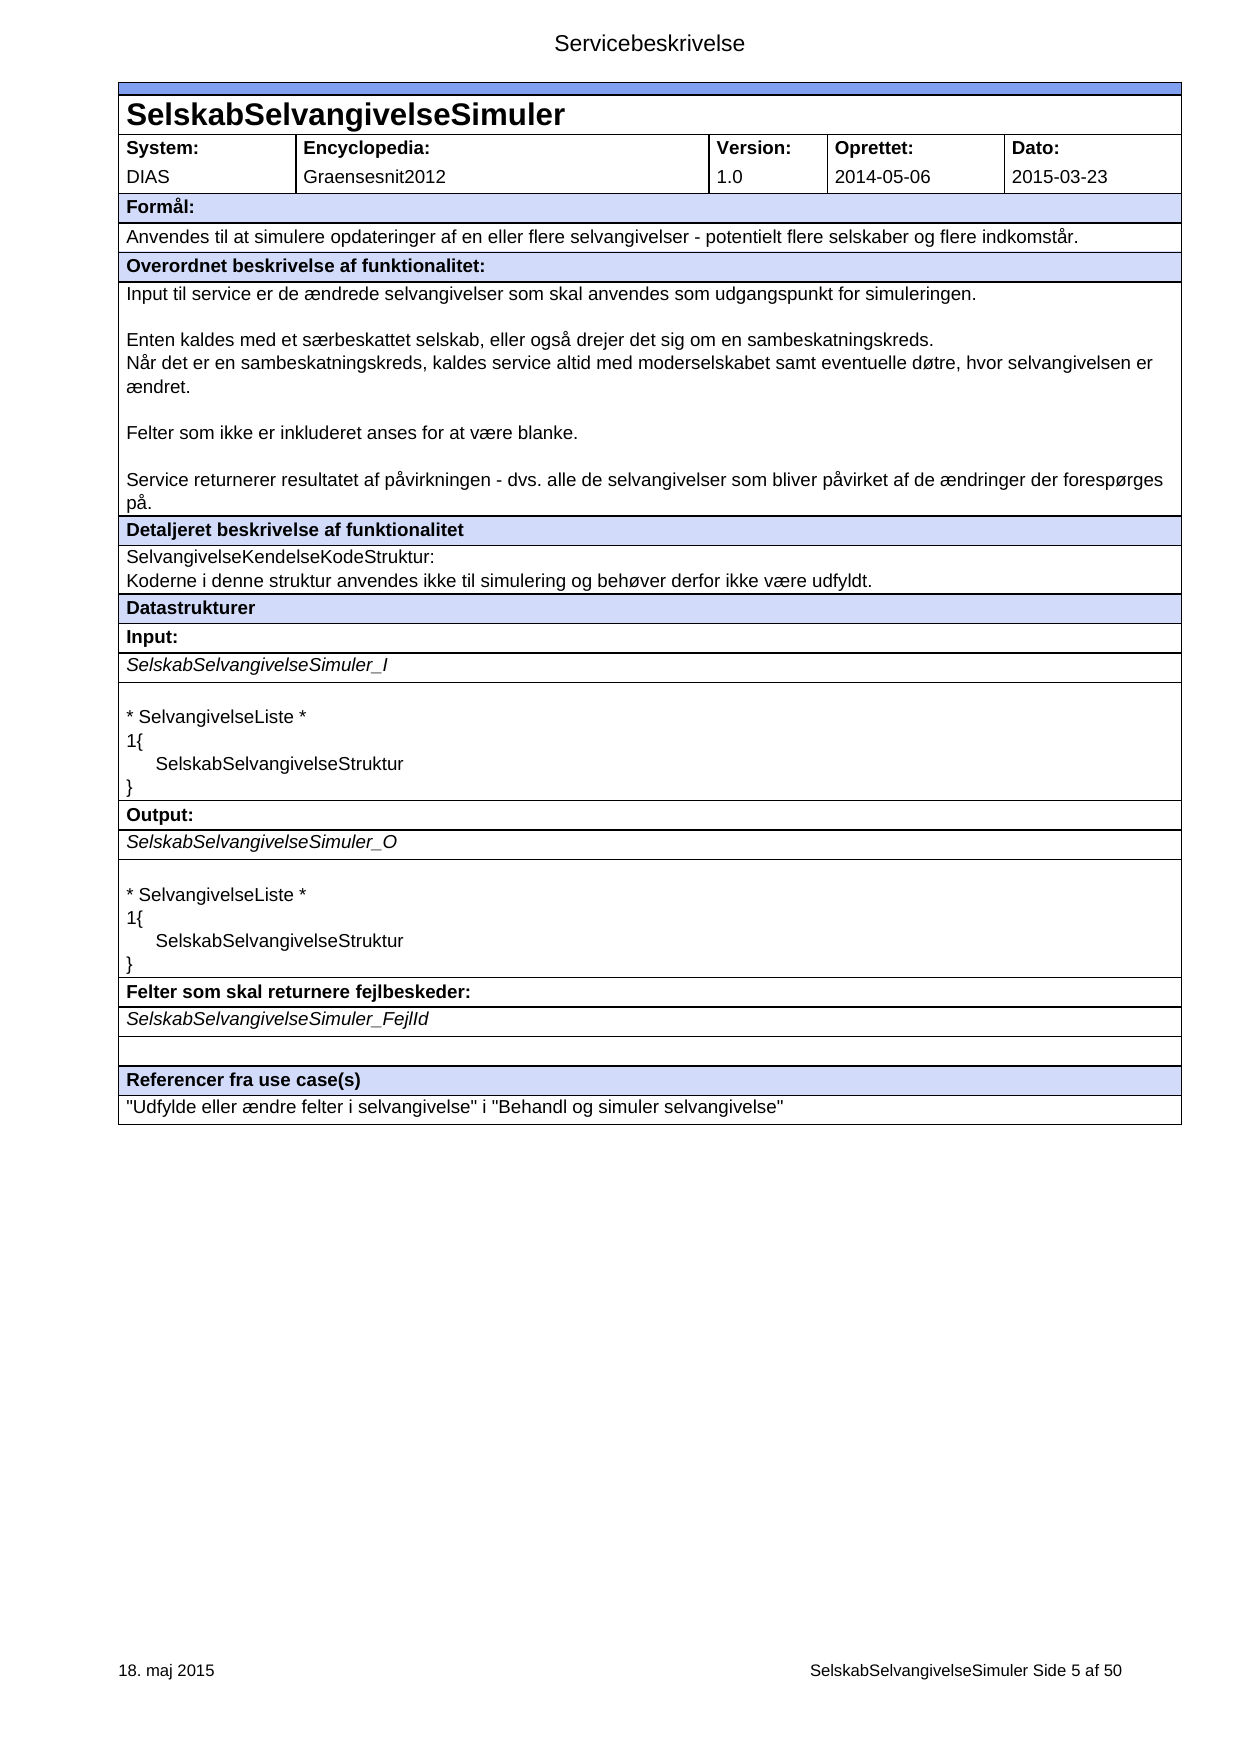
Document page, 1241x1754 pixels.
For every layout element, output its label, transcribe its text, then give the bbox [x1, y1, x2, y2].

table_cell Felter som skal returnere fejlbeskeder: [119, 978, 1181, 1006]
table_cell [119, 1037, 1181, 1065]
table_cell SelskabSelvangivelseSimuler [119, 96, 1181, 133]
table_cell Input til service er de ændrede selvangivelser som skal anvendes som udgangspunkt for simuleringen. Enten kaldes med et særbeskattet selskab, eller også drejer det sig om en sambeskatningskreds. Når det er en sambeskatningskreds, kaldes service altid med moderselskabet samt eventuelle døtre, hvor selvangivelsen er ændret. Felter som ikke er inkluderet anses for at være blanke. Service returnerer resultatet af påvirkningen - dvs. alle de selvangivelser som bliver påvirket af de ændringer der forespørges på. [119, 283, 1181, 515]
table_cell "Udfylde eller ændre felter i selvangivelse" i "Behandl og simuler selvangivelse" [119, 1096, 1181, 1124]
table_cell Version: [710, 135, 827, 163]
table_cell SelskabSelvangivelseSimuler_I [119, 654, 1181, 682]
table_cell SelvangivelseKendelseKodeStruktur: Koderne i denne struktur anvendes ikke til simulering og behøver derfor ikke være udfyldt. [119, 546, 1181, 593]
table_cell Input: [119, 624, 1181, 652]
table_cell Oprettet: [828, 135, 1004, 163]
table_cell 1.0 [710, 163, 827, 192]
table_cell Output: [119, 801, 1181, 829]
table_cell System: [119, 135, 295, 163]
table_cell Overordnet beskrivelse af funktionalitet: [119, 253, 1181, 281]
table_cell Detaljeret beskrivelse af funktionalitet [119, 517, 1181, 545]
table_cell * SelvangivelseListe * 1{ SelskabSelvangivelseStruktur } [119, 683, 1181, 800]
table_cell Anvendes til at simulere opdateringer af en eller flere selvangivelser - potentielt flere selskaber og flere indkomstår. [119, 224, 1181, 251]
table_cell DIAS [119, 163, 295, 192]
table_cell Referencer fra use case(s) [119, 1067, 1181, 1095]
table_cell Encyclopedia: [297, 135, 708, 163]
table_cell Datastrukturer [119, 595, 1181, 623]
table_cell * SelvangivelseListe * 1{ SelskabSelvangivelseStruktur } [119, 860, 1181, 977]
table_cell Graensesnit2012 [297, 163, 708, 192]
table_header [119, 83, 1181, 94]
table_cell SelskabSelvangivelseSimuler_O [119, 831, 1181, 859]
table_cell Dato: [1005, 135, 1181, 163]
table_cell Formål: [119, 194, 1181, 222]
table_cell 2015-03-23 [1005, 163, 1181, 192]
table_cell SelskabSelvangivelseSimuler_FejlId [119, 1008, 1181, 1036]
table_cell 2014-05-06 [828, 163, 1004, 192]
